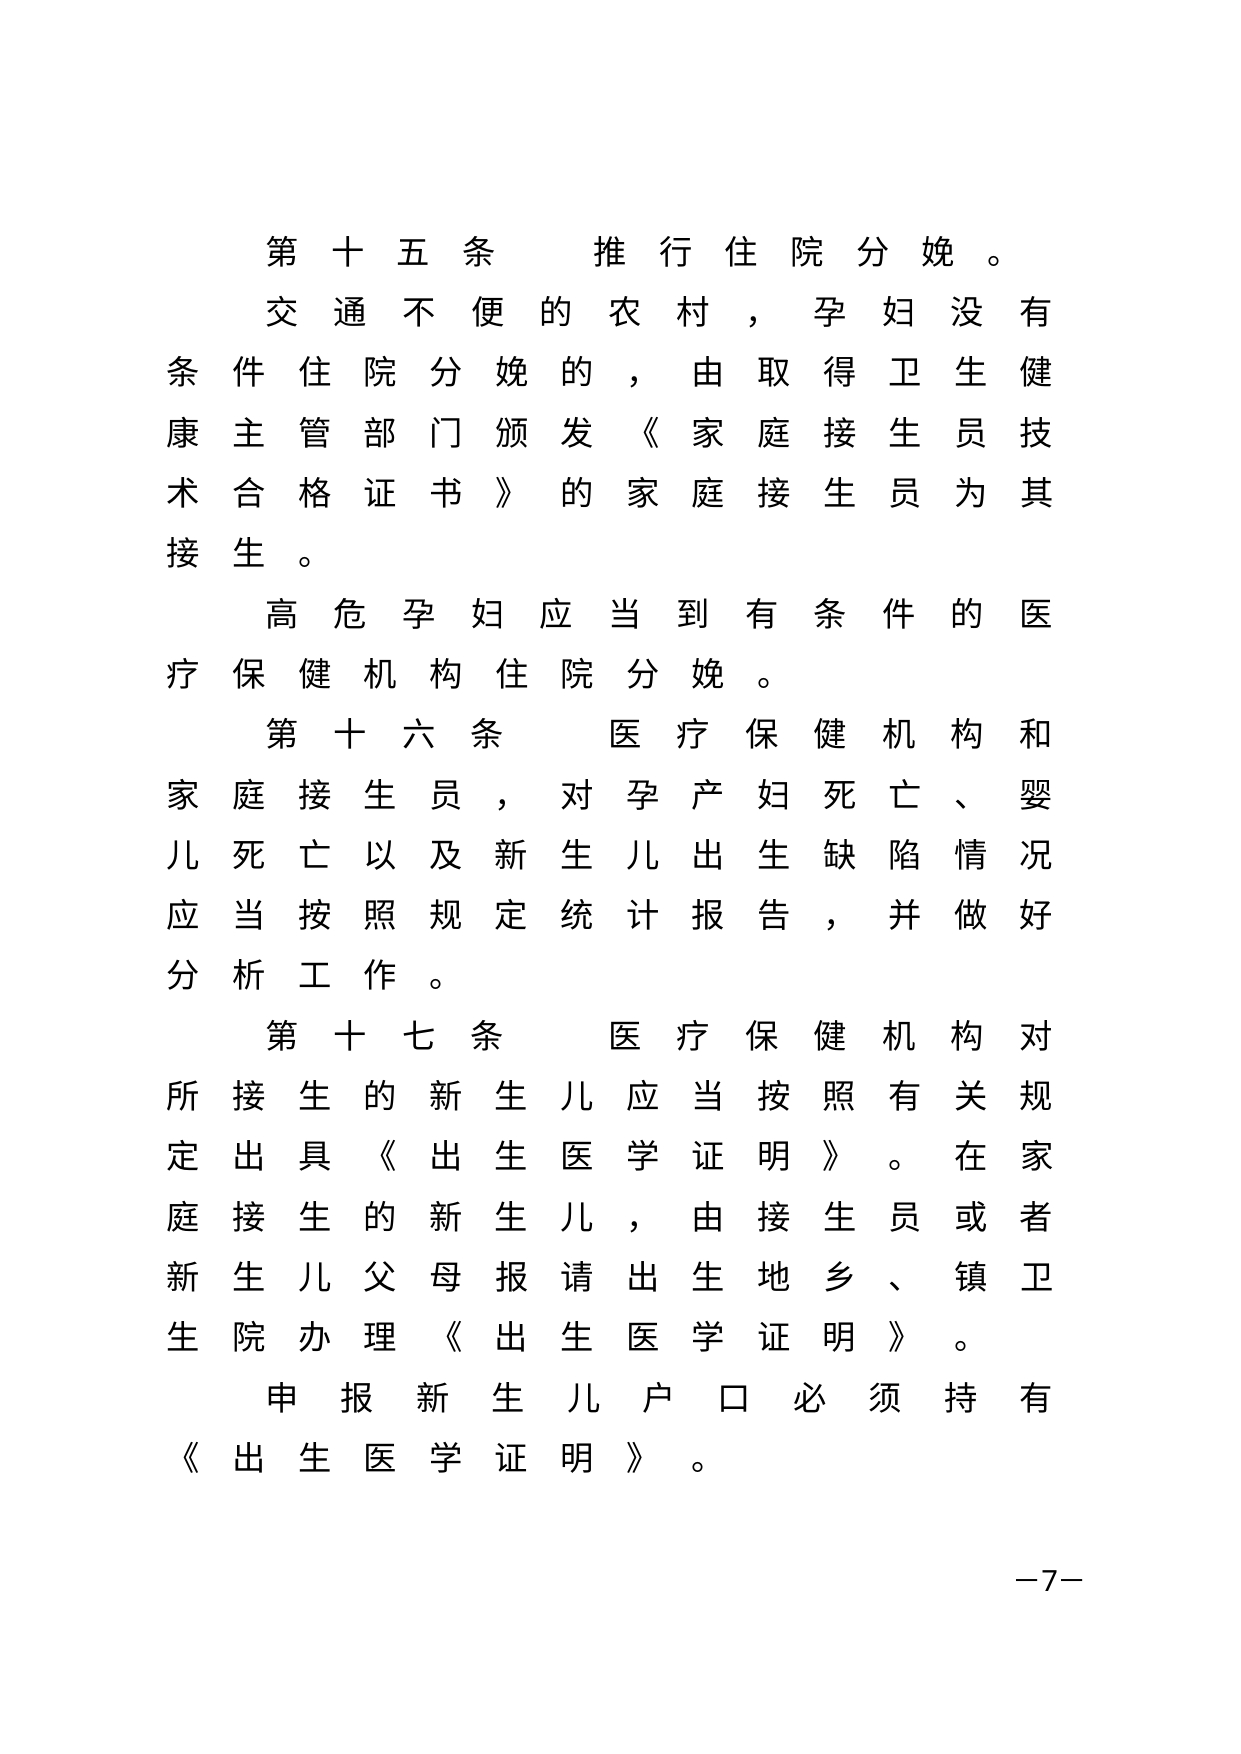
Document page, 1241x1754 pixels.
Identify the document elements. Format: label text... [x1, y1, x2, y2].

text 第十五条 推行住院分娩。 [167, 219, 1085, 280]
text 交通不便的农村，孕妇没有条件住院分娩的，由取得卫生健康主管部门颁发《家庭接生员技术合格证书》的家庭接生员为其接生。 [167, 280, 1085, 581]
text 第十七条 医疗保健机构对所接生的新生儿应当按照有关规定出具《出生医学证明》。在家庭接生的新生儿，由接生员或者新生儿父母报请出生地乡、镇卫生院办理《出生医学证明》。 [167, 1003, 1085, 1365]
text 申报新生儿户口必须持有《出生医学证明》。 [167, 1365, 1085, 1486]
text 高危孕妇应当到有条件的医疗保健机构住院分娩。 [167, 581, 1085, 702]
text 第十六条 医疗保健机构和家庭接生员，对孕产妇死亡、婴儿死亡以及新生儿出生缺陷情况应当按照规定统计报告，并做好分析工作。 [167, 702, 1085, 1003]
